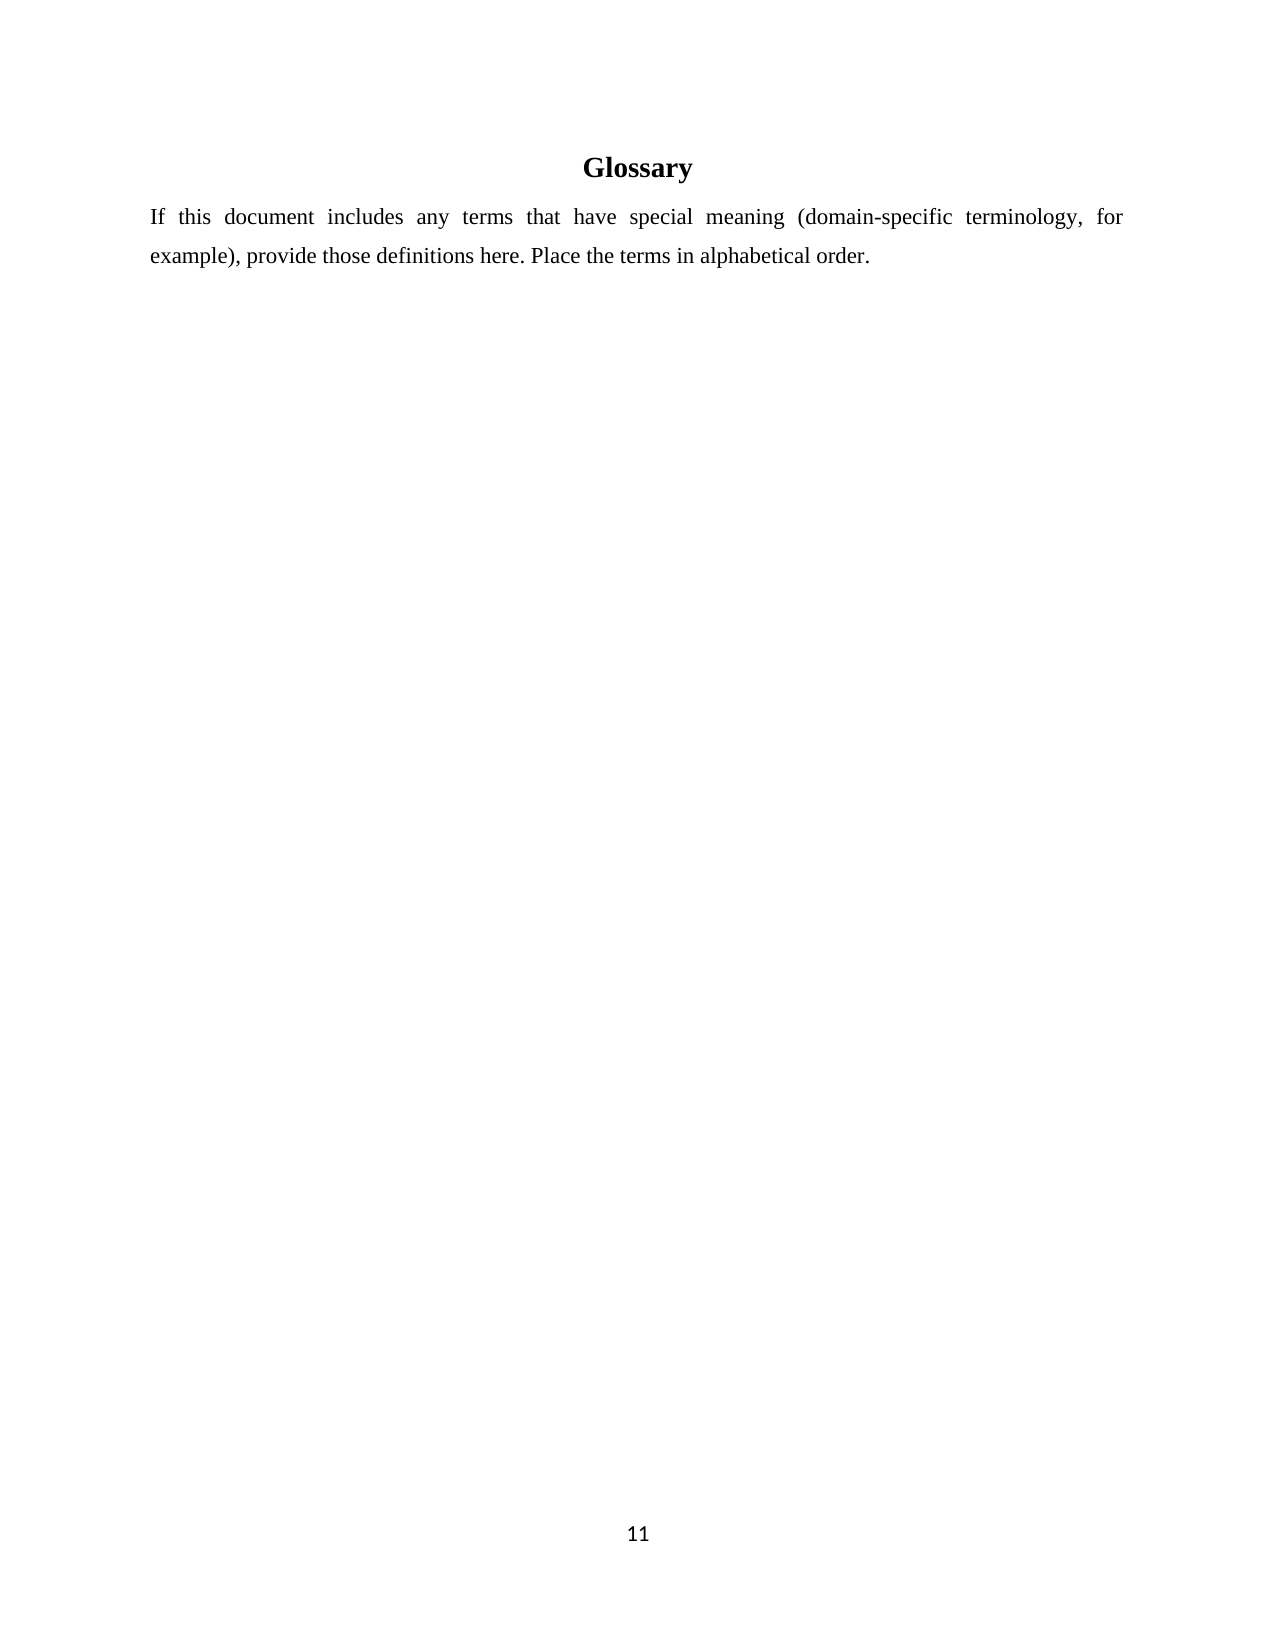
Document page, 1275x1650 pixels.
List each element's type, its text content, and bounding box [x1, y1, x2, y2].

text Glossary [150, 150, 1125, 183]
text If this document includes any terms that have special meaning (domain-specific terminology, for example), provide those definitions here. Place the terms in alphabetical order. [150, 203, 1125, 269]
